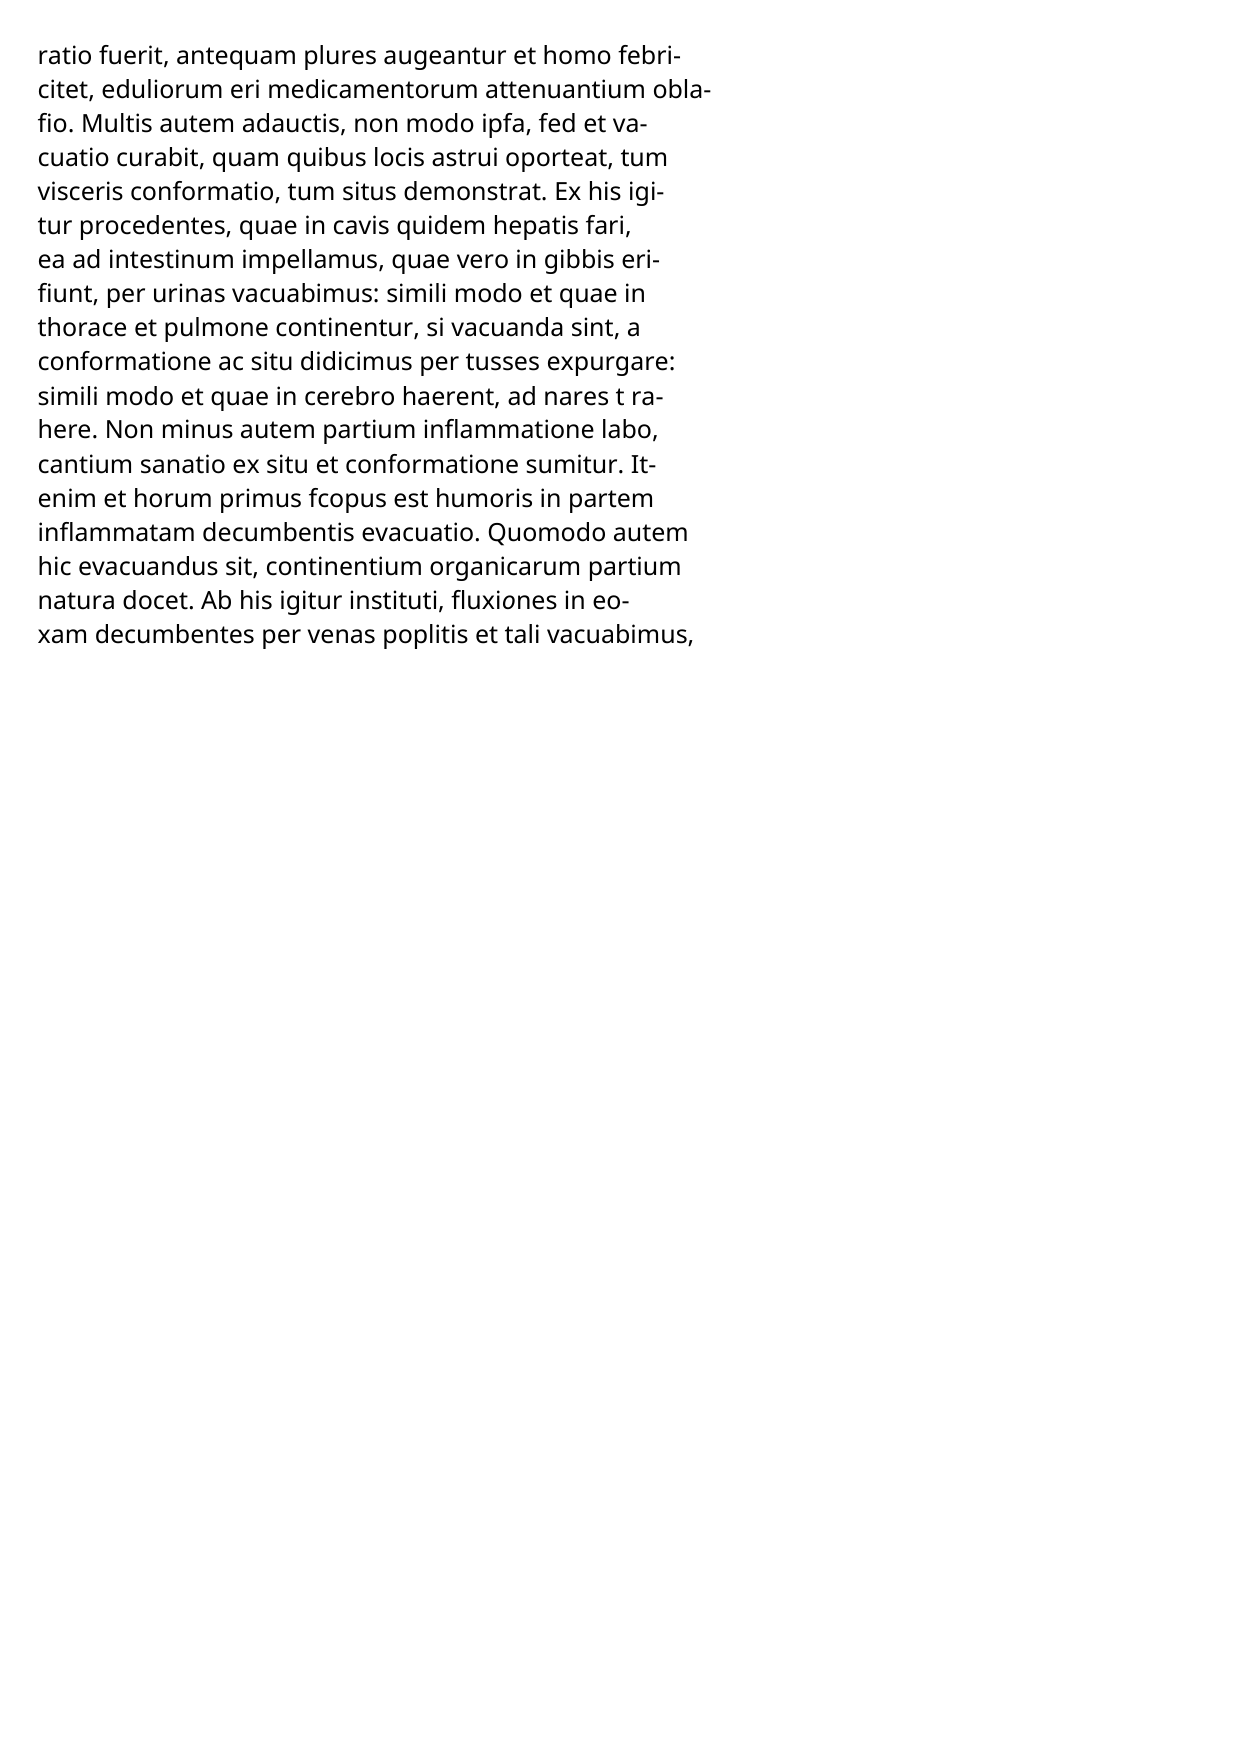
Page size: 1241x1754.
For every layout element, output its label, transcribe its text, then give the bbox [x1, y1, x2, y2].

text ratio fuerit, antequam plures augeantur et homo febri- citet, eduliorum eri medicamentorum attenuantium obla- fio. Multis autem adauctis, non modo ipfa, fed et va- cuatio curabit, quam quibus locis astrui oporteat, tum visceris conformatio, tum situs demonstrat. Ex his igi- tur procedentes, quae in cavis quidem hepatis fari, ea ad intestinum impellamus, quae vero in gibbis eri- fiunt, per urinas vacuabimus: simili modo et quae in thorace et pulmone continentur, si vacuanda sint, a conformatione ac situ didicimus per tusses expurgare: simili modo et quae in cerebro haerent, ad nares t ra- here. Non minus autem partium inflammatione labo, cantium sanatio ex situ et conformatione sumitur. It- enim et horum primus fcopus est humoris in partem inflammatam decumbentis evacuatio. Quomodo autem hic evacuandus sit, continentium organicarum partium natura docet. Ab his igitur instituti, fluxiones in eo- xam decumbentes per venas poplitis et tali vacuabimus, [37, 37, 1203, 651]
